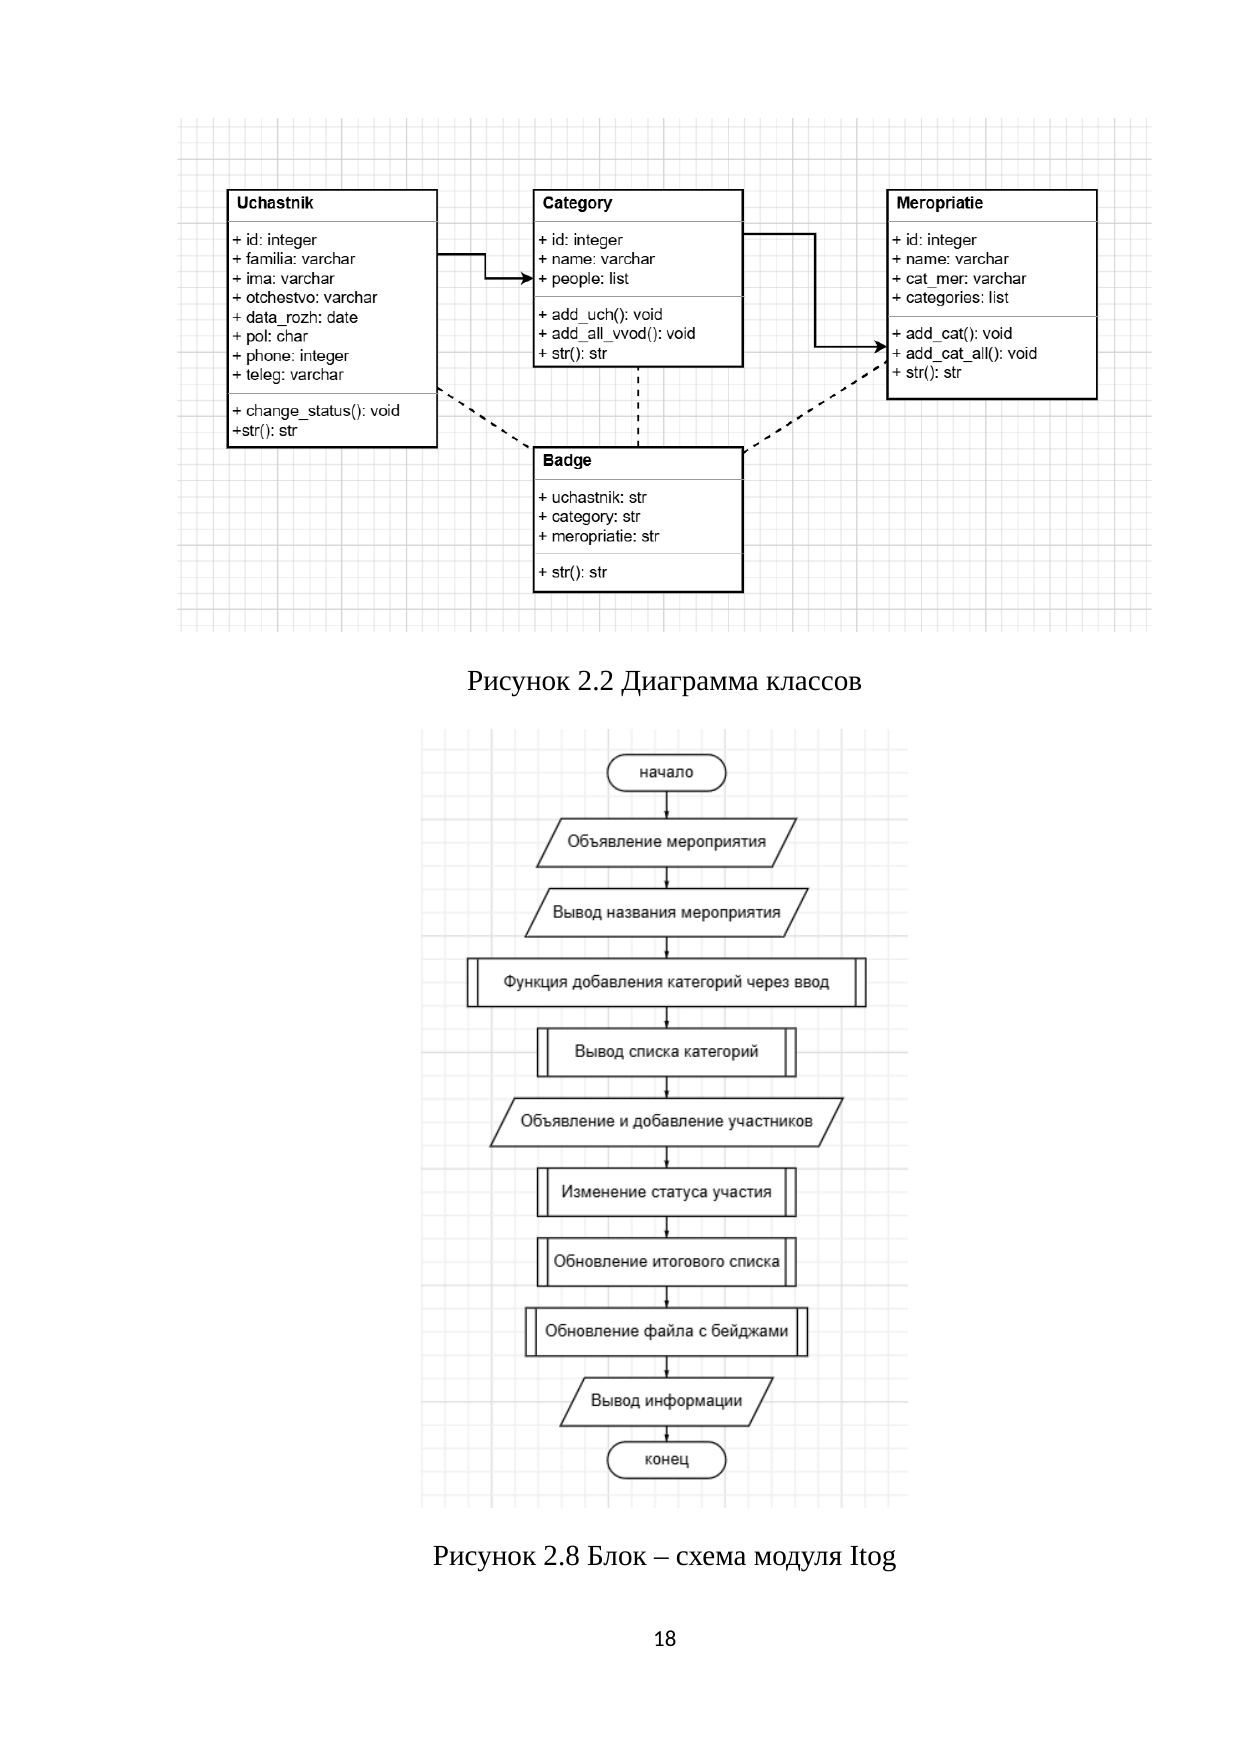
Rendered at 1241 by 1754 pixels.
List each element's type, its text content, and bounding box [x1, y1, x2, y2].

text Рисунок 2.2 Диаграмма классов [177, 663, 1152, 696]
picture [420, 729, 909, 1508]
picture [177, 118, 1152, 632]
text Рисунок 2.8 Блок – схема модуля Itog [177, 1538, 1152, 1571]
